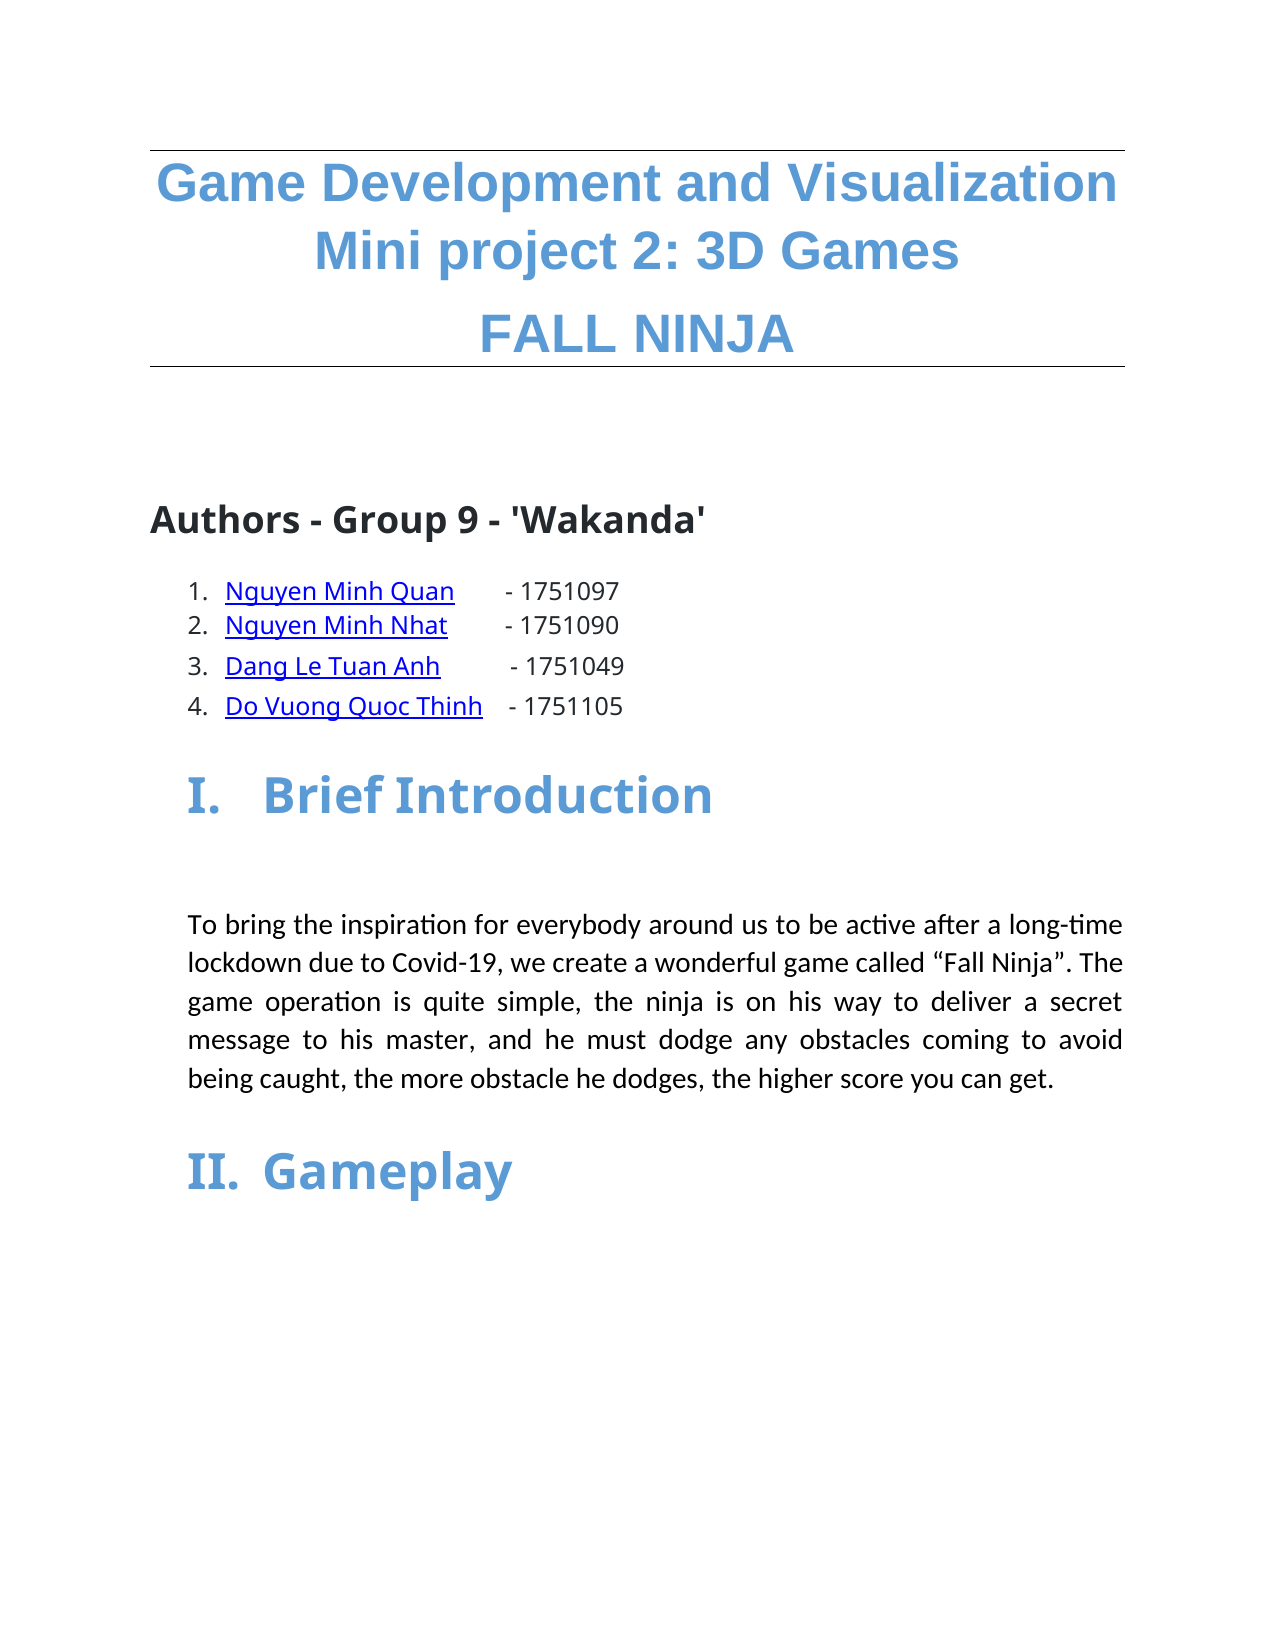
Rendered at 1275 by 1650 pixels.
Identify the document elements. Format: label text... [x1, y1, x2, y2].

text FALL NINJA [150, 301, 1125, 366]
list Do Vuong Quoc Thinh - 1751105 [187, 689, 1125, 723]
list Nguyen Minh Quan - 1751097 [187, 574, 1125, 608]
list Nguyen Minh Nhat - 1751090 [187, 608, 1125, 642]
text Game Development and Visualization Mini project 2: 3D Games [150, 151, 1125, 281]
text To bring the inspiration for everybody around us to be active after a long-time lockdown due to Covid-19, we create a wonderful game called “Fall Ninja”. The game operation is quite simple, the ninja is on his way to deliver a secret message to his master, and he must dodge any obstacles coming to avoid being caught, the more obstacle he dodges, the higher score you can get. [187, 906, 1125, 1096]
text Authors - Group 9 - 'Wakanda' [150, 494, 1125, 545]
list Dang Le Tuan Anh - 1751049 [187, 648, 1125, 682]
subtitle Brief Introduction [187, 760, 1125, 828]
subtitle Gameplay [187, 1136, 1125, 1204]
